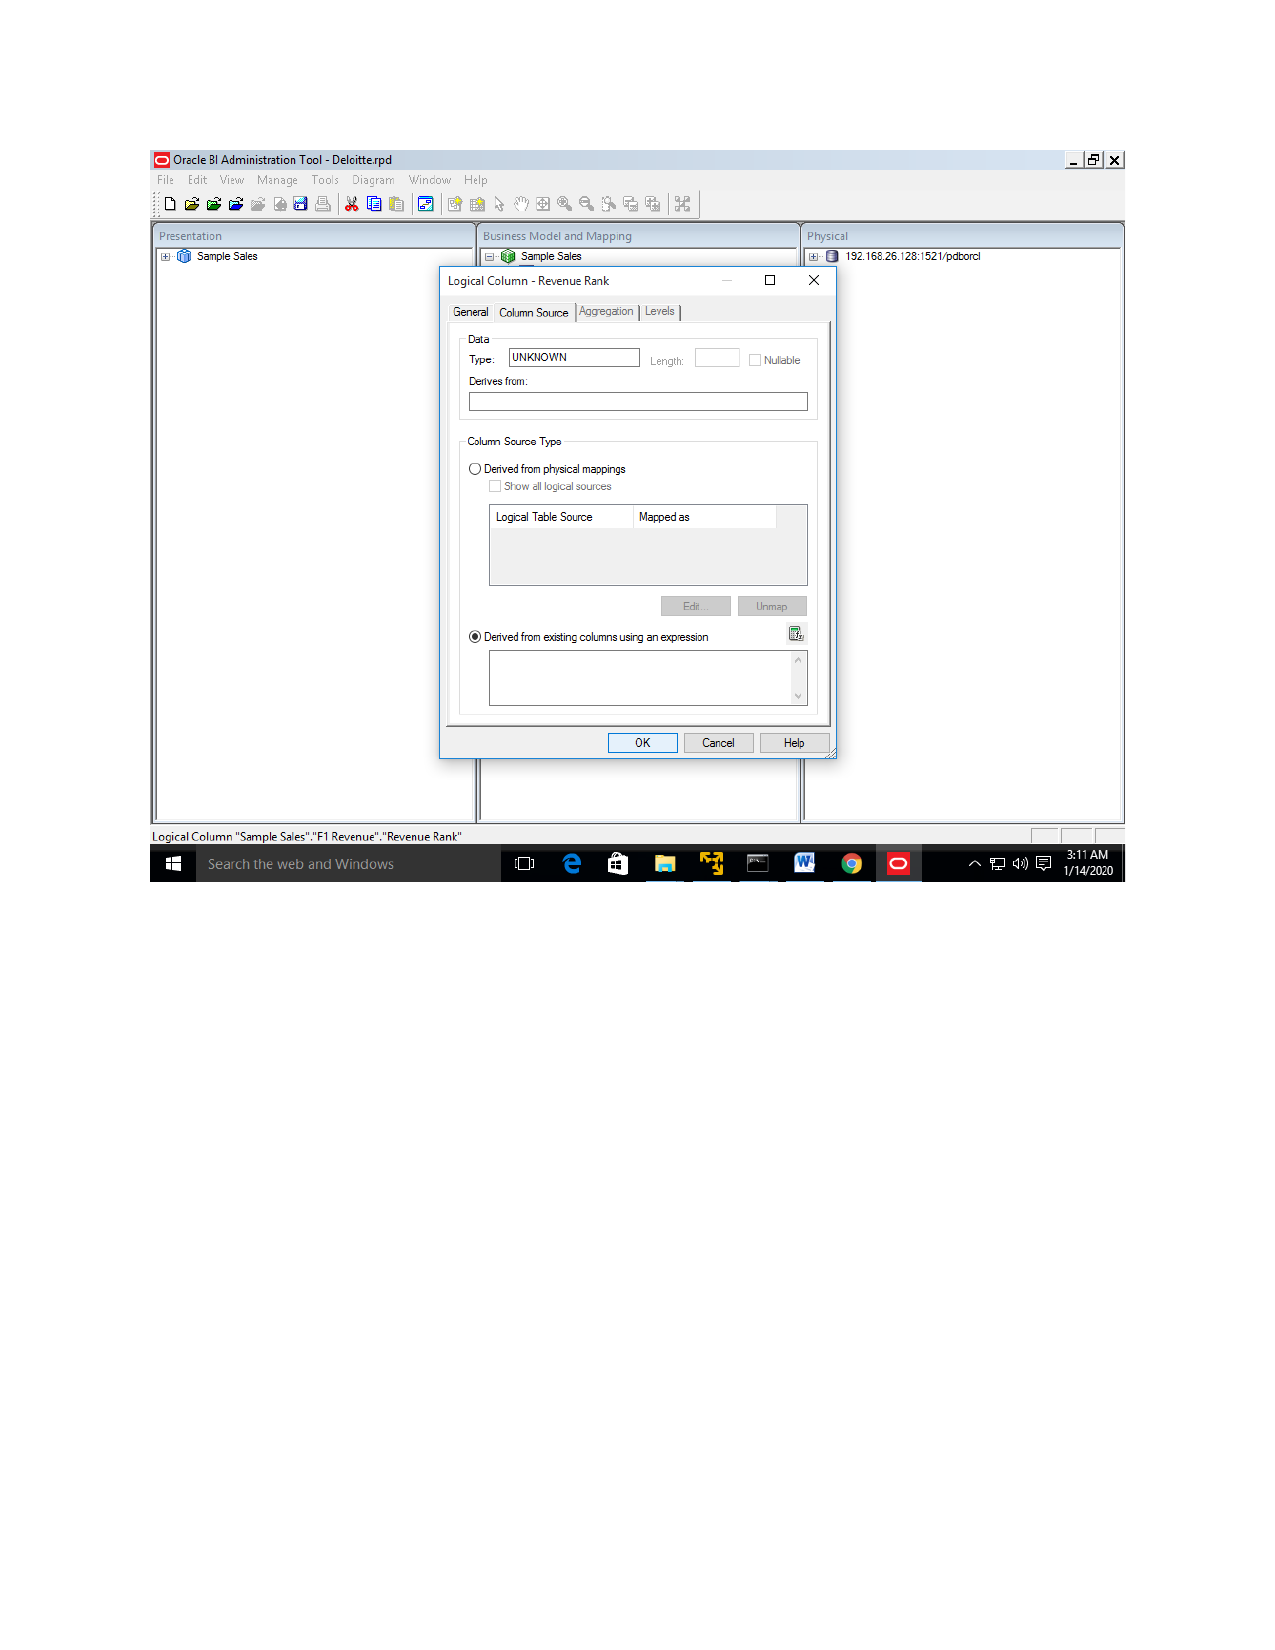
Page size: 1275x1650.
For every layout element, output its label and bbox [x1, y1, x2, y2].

picture [150, 150, 1125, 882]
